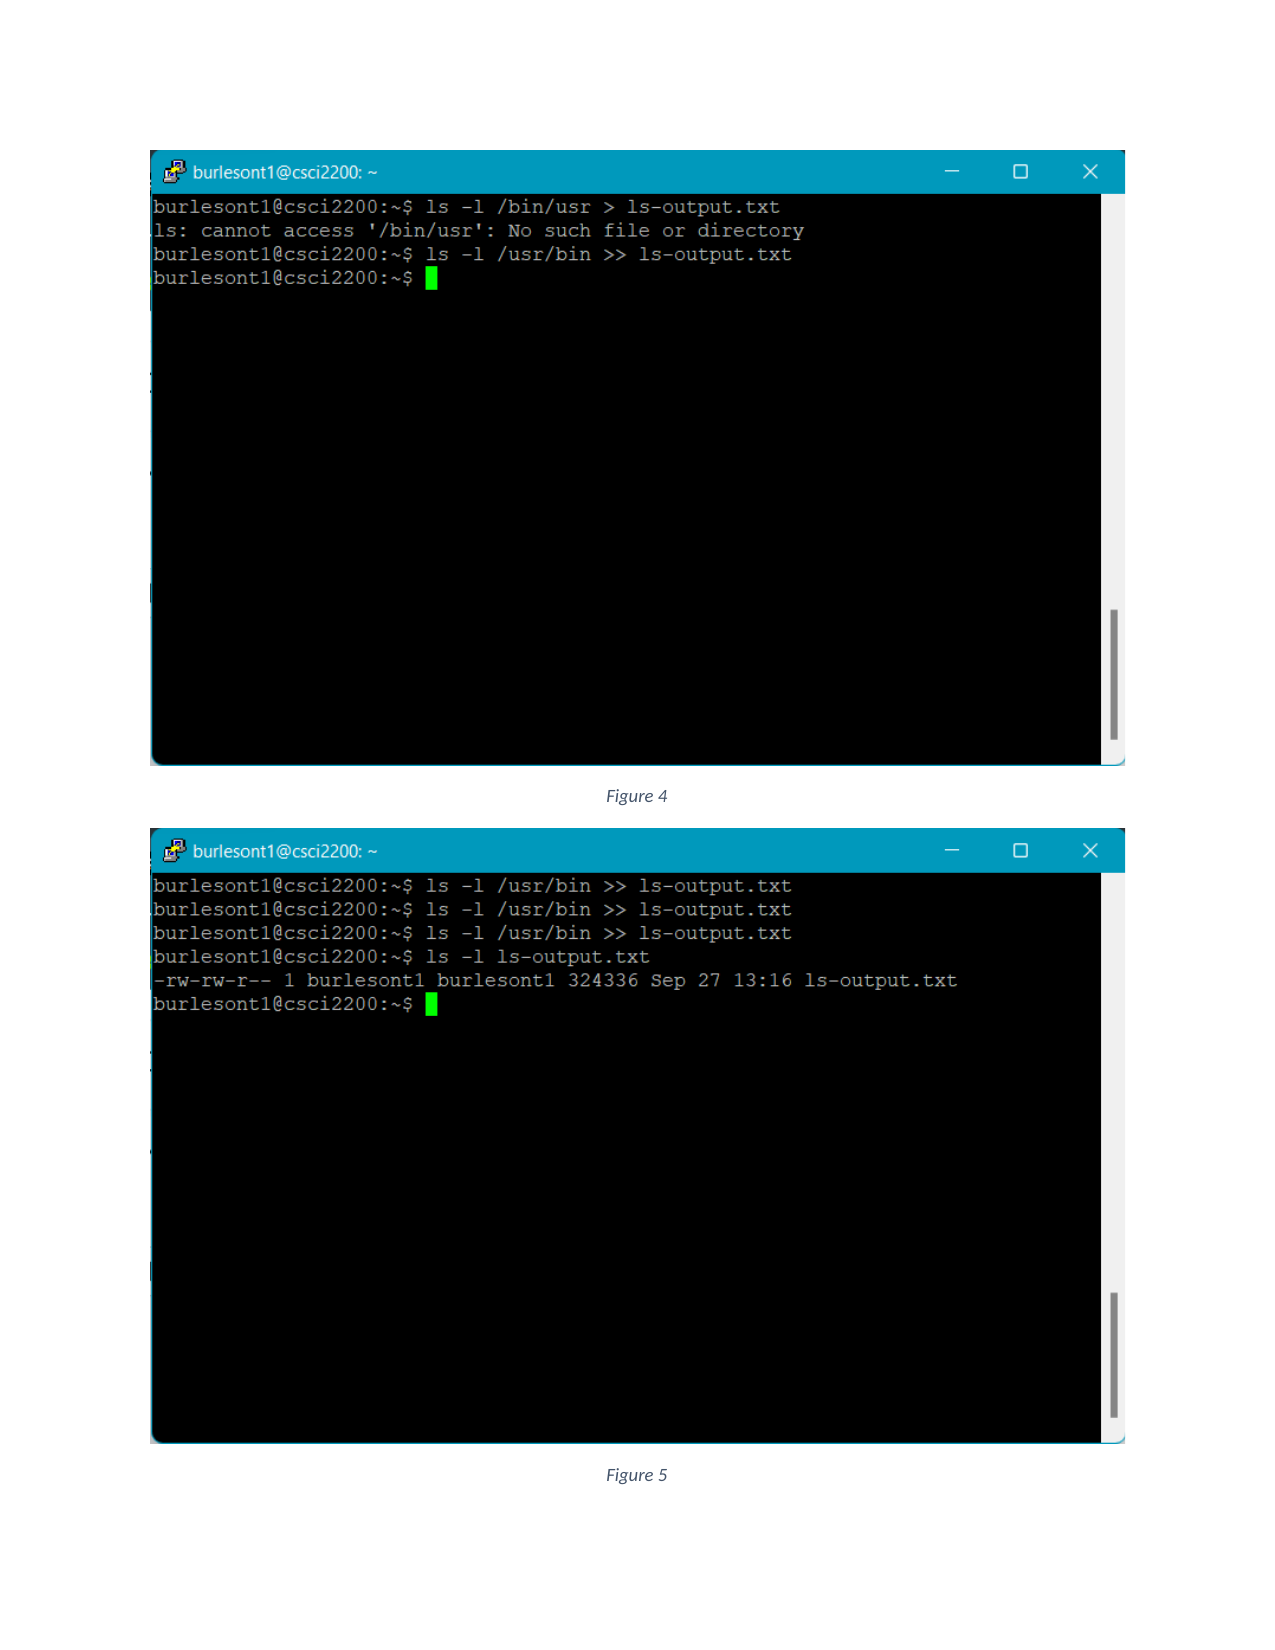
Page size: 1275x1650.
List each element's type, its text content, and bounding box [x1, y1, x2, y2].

picture [356, 847, 361, 855]
picture [1084, 165, 1097, 178]
picture [1084, 844, 1097, 857]
picture [1014, 844, 1027, 857]
picture [164, 840, 185, 861]
picture [305, 170, 311, 178]
picture [347, 845, 356, 857]
picture [154, 873, 1125, 1444]
picture [1014, 165, 1027, 178]
picture [150, 150, 156, 158]
picture [210, 170, 217, 178]
picture [249, 170, 254, 178]
picture [164, 161, 185, 182]
picture [150, 603, 160, 766]
picture [150, 828, 157, 837]
picture [249, 849, 254, 857]
picture [305, 849, 311, 857]
picture [347, 166, 356, 178]
picture [150, 1281, 160, 1444]
picture [154, 194, 1125, 766]
picture [210, 849, 217, 857]
picture [356, 168, 361, 176]
